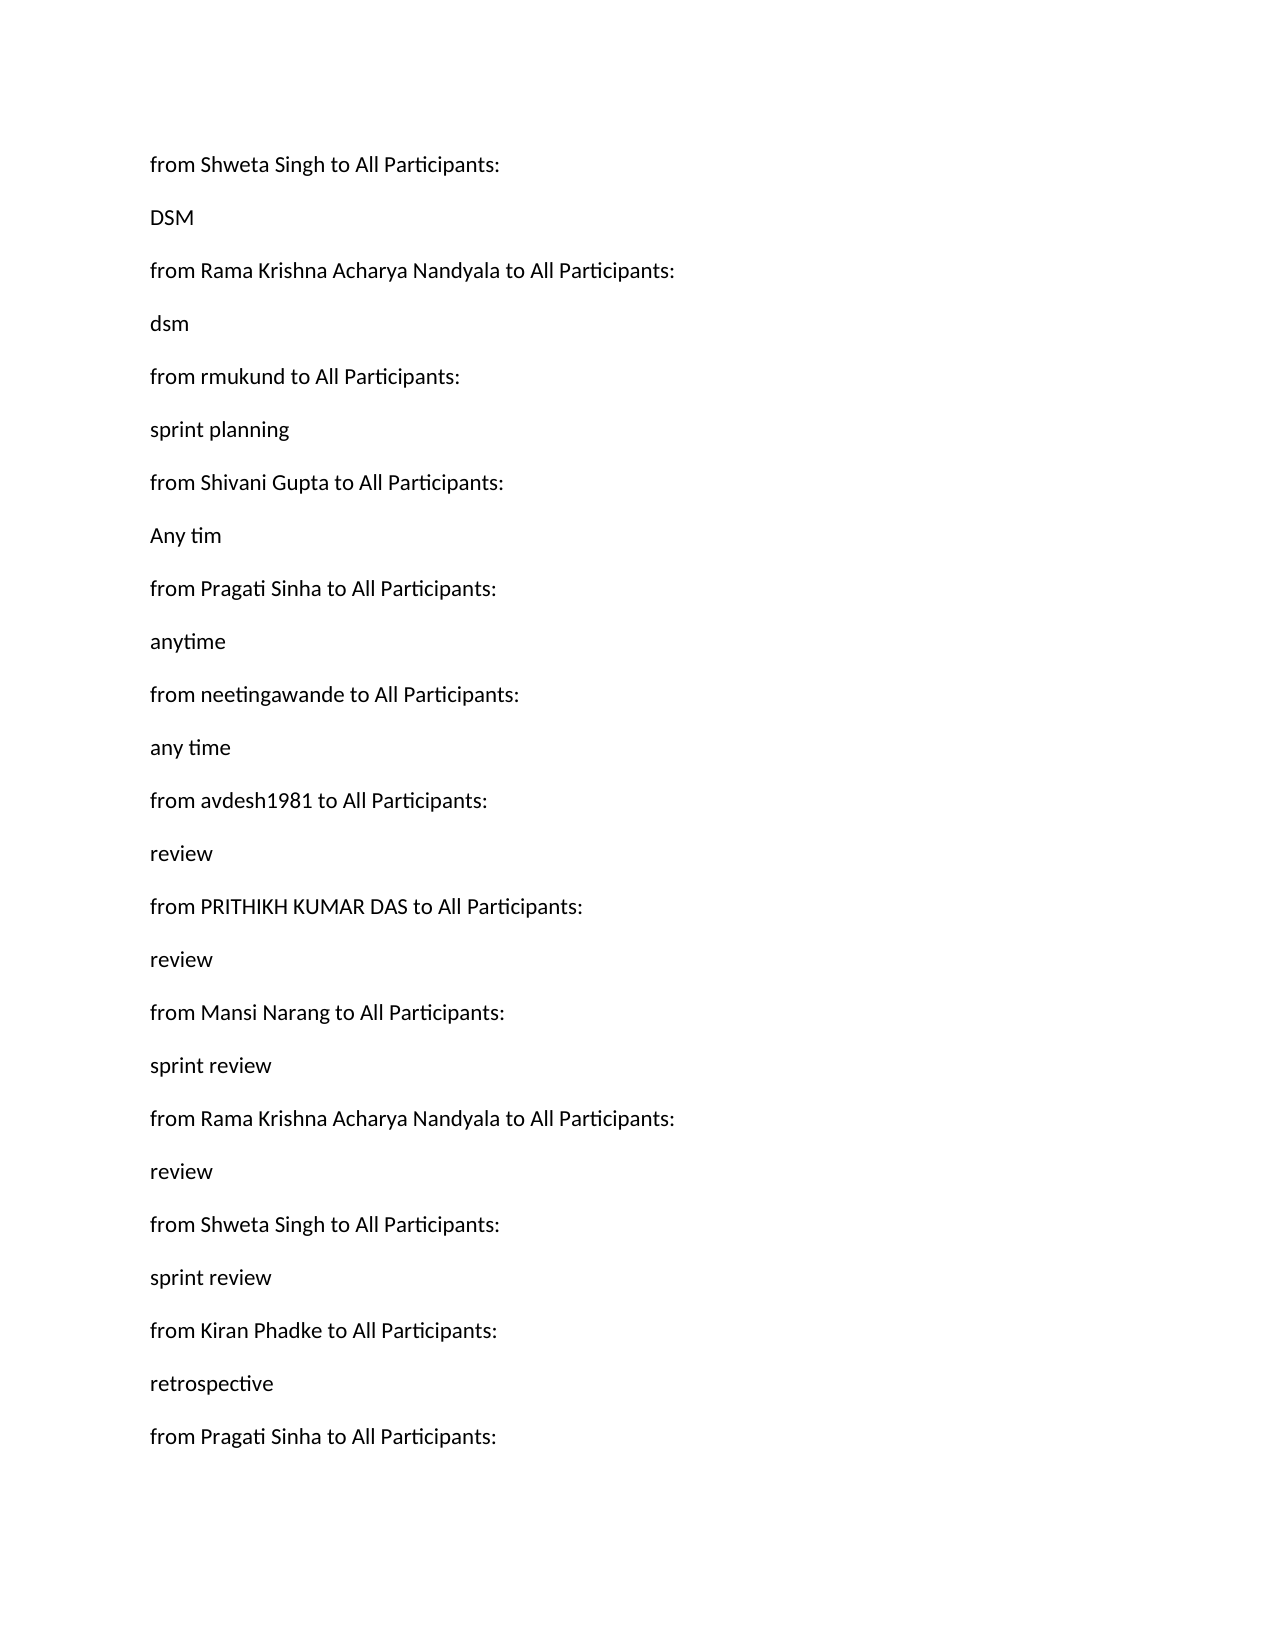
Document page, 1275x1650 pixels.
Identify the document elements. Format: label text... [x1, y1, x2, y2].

text review [150, 1157, 1125, 1185]
text sprint review [150, 1051, 1125, 1079]
text from avdesh1981 to All Participants: [150, 786, 1125, 814]
text anytime [150, 627, 1125, 655]
text sprint review [150, 1263, 1125, 1291]
text from Shweta Singh to All Participants: [150, 150, 1125, 178]
text from neetingawande to All Participants: [150, 680, 1125, 708]
text DSM [150, 203, 1125, 231]
text from Rama Krishna Acharya Nandyala to All Participants: [150, 1104, 1125, 1132]
text from Rama Krishna Acharya Nandyala to All Participants: [150, 256, 1125, 284]
text review [150, 839, 1125, 867]
text from Shweta Singh to All Participants: [150, 1210, 1125, 1238]
text from Kiran Phadke to All Participants: [150, 1316, 1125, 1344]
text Any tim [150, 521, 1125, 549]
text any time [150, 733, 1125, 761]
text from Mansi Narang to All Participants: [150, 998, 1125, 1026]
text from rmukund to All Participants: [150, 362, 1125, 390]
text retrospective [150, 1369, 1125, 1397]
text sprint planning [150, 415, 1125, 443]
text from PRITHIKH KUMAR DAS to All Participants: [150, 892, 1125, 920]
text from Pragati Sinha to All Participants: [150, 1422, 1125, 1451]
text review [150, 945, 1125, 973]
text dsm [150, 309, 1125, 337]
text from Pragati Sinha to All Participants: [150, 574, 1125, 602]
text from Shivani Gupta to All Participants: [150, 468, 1125, 496]
